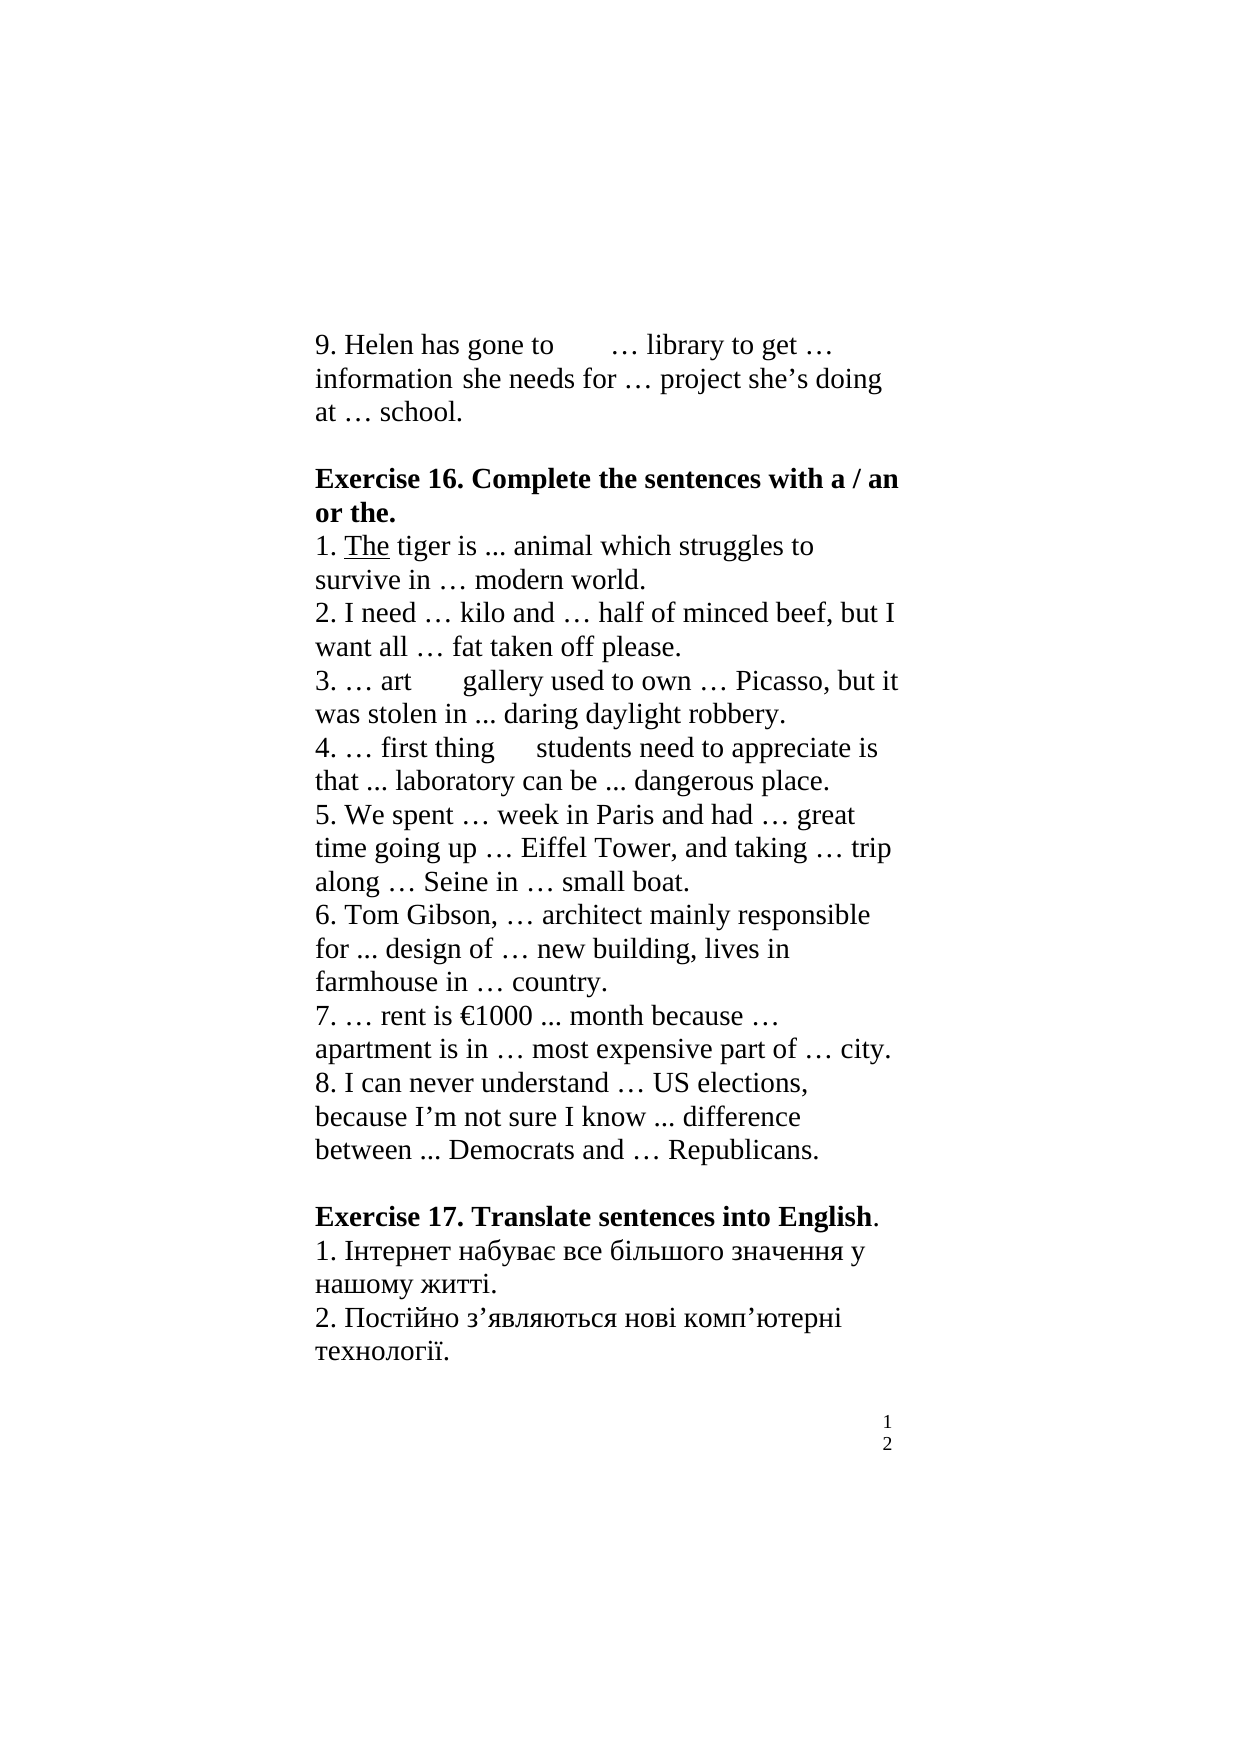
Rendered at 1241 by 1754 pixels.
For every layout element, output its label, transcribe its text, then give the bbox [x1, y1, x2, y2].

text 2. Постійно з’являються нові комп’ютерні технології. [315, 1300, 917, 1367]
text Exercise 16. Complete the sentences with a / an or the. [315, 461, 902, 528]
text 4. … first thing students need to appreciate is that ... laboratory can be ... dangerous place. [315, 730, 902, 797]
text 5. We spent … week in Paris and had … great time going up … Eiffel Tower, and taking … trip along … Seine in … small boat. [315, 797, 902, 897]
text 6. Tom Gibson, … architect mainly responsible for ... design of … new building, lives in farmhouse in … country. [315, 897, 902, 998]
text Exercise 17. Translate sentences into English. [315, 1199, 917, 1233]
text 1. Інтернет набуває все більшого значення у нашому житті. [315, 1233, 917, 1300]
text 9. Helen has gone to … library to get … information she needs for … project she’s doing at … school. [315, 327, 902, 428]
text 2. I need … kilo and … half of minced beef, but I want all … fat taken off please. [315, 596, 902, 663]
text 7. … rent is €1000 ... month because … apartment is in … most expensive part of … city. [315, 998, 902, 1065]
text 8. I can never understand … US elections, because I’m not sure I know ... difference between ... Democrats and … Republicans. [315, 1065, 902, 1166]
text 1. The tiger is ... animal which struggles to survive in … modern world. [315, 528, 902, 596]
text 3. … art gallery used to own … Picasso, but it was stolen in ... daring daylight robbery. [315, 663, 902, 730]
